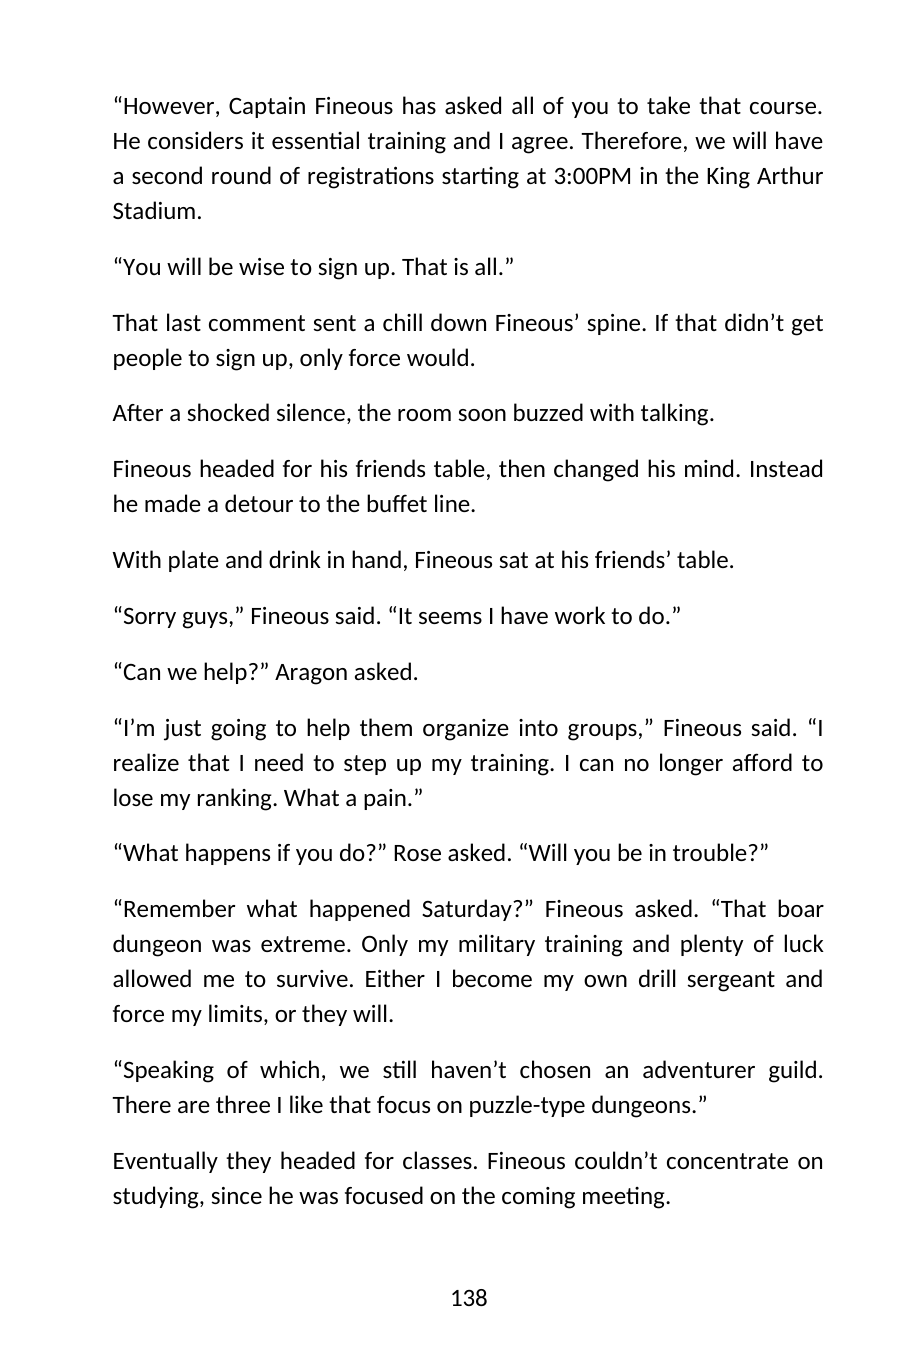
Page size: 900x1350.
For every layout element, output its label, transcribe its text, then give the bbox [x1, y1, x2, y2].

text “Speaking of which, we still haven’t chosen an adventurer guild. There are three I like that focus on puzzle-type dungeons.” [112, 1054, 825, 1120]
text That last comment sent a chill down Fineous’ spine. If that didn’t get people to sign up, only force would. [112, 307, 825, 372]
text Eventually they headed for classes. Fineous couldn’t concentrate on studying, since he was focused on the coming meeting. [112, 1145, 825, 1211]
text “I’m just going to help them organize into groups,” Fineous said. “I realize that I need to step up my training. I can no longer afford to lose my ranking. What a pain.” [112, 712, 825, 812]
text “Sorry guys,” Fineous said. “It seems I have work to do.” [112, 600, 825, 631]
text “Remember what happened Saturday?” Fineous asked. “That boar dungeon was extreme. Only my military training and plenty of luck allowed me to survive. Either I become my own drill sergeant and force my limits, or they will. [112, 893, 825, 1029]
text “What happens if you do?” Rose asked. “Will you be in trouble?” [112, 837, 825, 868]
text Fineous headed for his friends table, then changed his mind. Instead he made a detour to the buffet line. [112, 453, 825, 519]
text “You will be wise to sign up. That is all.” [112, 251, 825, 281]
text “Can we help?” Aragon asked. [112, 656, 825, 686]
text With plate and drink in hand, Fineous sat at his friends’ table. [112, 544, 825, 575]
text After a shocked silence, the room soon buzzed with talking. [112, 397, 825, 428]
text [112, 90, 825, 226]
